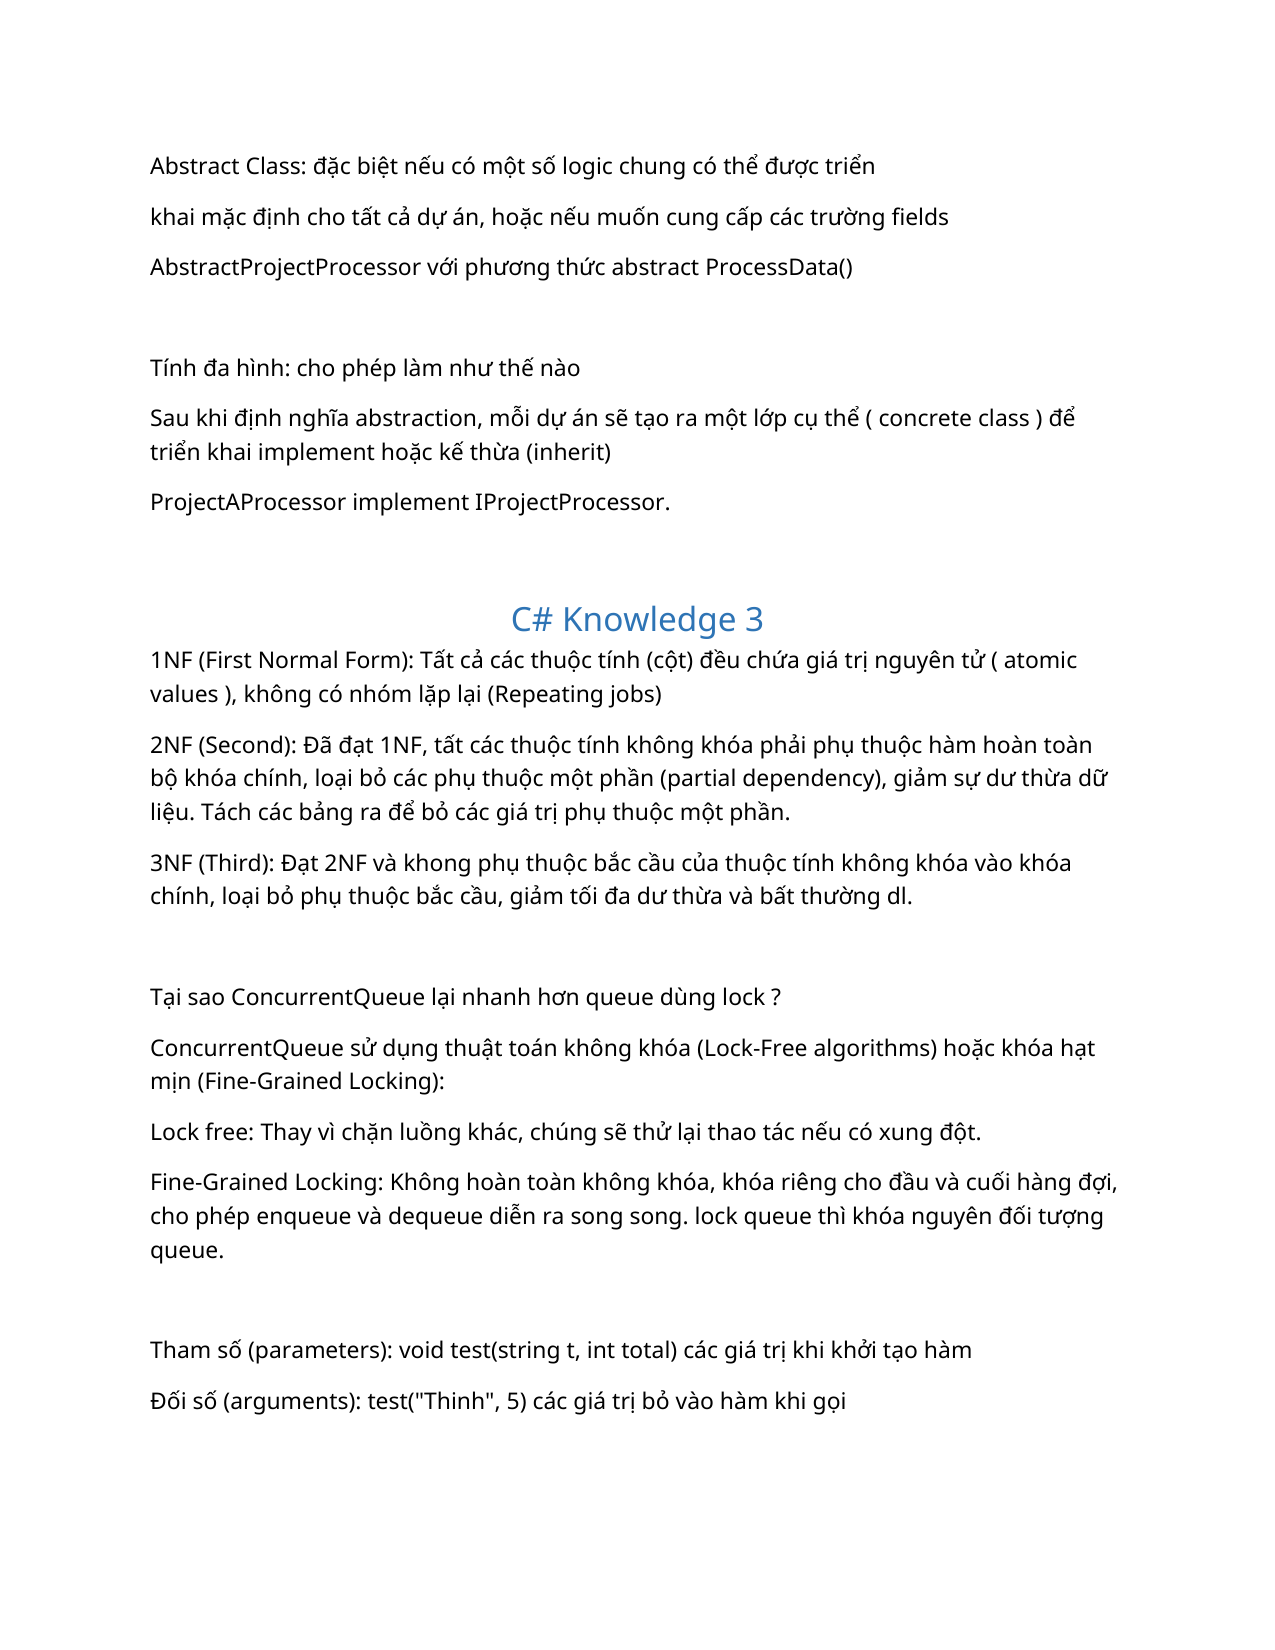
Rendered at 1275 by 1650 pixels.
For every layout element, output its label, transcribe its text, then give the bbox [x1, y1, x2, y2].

text khai mặc định cho tất cả dự án, hoặc nếu muốn cung cấp các trường fields [150, 200, 1125, 232]
text AbstractProjectProcessor với phương thức abstract ProcessData() [150, 251, 1125, 282]
text Sau khi định nghĩa abstraction, mỗi dự án sẽ tạo ra một lớp cụ thể ( concrete class ) để triển khai implement hoặc kế thừa (inherit) [150, 402, 1125, 467]
text ProjectAProcessor implement IProjectProcessor. [150, 486, 1125, 517]
text Lock free: Thay vì chặn luồng khác, chúng sẽ thử lại thao tác nếu có xung đột. [150, 1116, 1125, 1147]
subtitle C# Knowledge 3 [150, 595, 1125, 641]
text Abstract Class: đặc biệt nếu có một số logic chung có thể được triển [150, 150, 1125, 181]
text 1NF (First Normal Form): Tất cả các thuộc tính (cột) đều chứa giá trị nguyên tử ( atomic values ), không có nhóm lặp lại (Repeating jobs) [150, 644, 1125, 709]
text Tại sao ConcurrentQueue lại nhanh hơn queue dùng lock ? [150, 981, 1125, 1012]
text Tham số (parameters): void test(string t, int total) các giá trị khi khởi tạo hàm [150, 1334, 1125, 1366]
text 3NF (Third): Đạt 2NF và khong phụ thuộc bắc cầu của thuộc tính không khóa vào khóa chính, loại bỏ phụ thuộc bắc cầu, giảm tối đa dư thừa và bất thường dl. [150, 846, 1125, 911]
text Đối số (arguments): test("Thinh", 5) các giá trị bỏ vào hàm khi gọi [150, 1385, 1125, 1416]
text ConcurrentQueue sử dụng thuật toán không khóa (Lock-Free algorithms) hoặc khóa hạt mịn (Fine-Grained Locking): [150, 1031, 1125, 1096]
text Tính đa hình: cho phép làm như thế nào [150, 352, 1125, 383]
text Fine-Grained Locking: Không hoàn toàn không khóa, khóa riêng cho đầu và cuối hàng đợi, cho phép enqueue và dequeue diễn ra song song. lock queue thì khóa nguyên đối tượng queue. [150, 1166, 1125, 1265]
text 2NF (Second): Đã đạt 1NF, tất các thuộc tính không khóa phải phụ thuộc hàm hoàn toàn bộ khóa chính, loại bỏ các phụ thuộc một phần (partial dependency), giảm sự dư thừa dữ liệu. Tách các bảng ra để bỏ các giá trị phụ thuộc một phần. [150, 728, 1125, 827]
